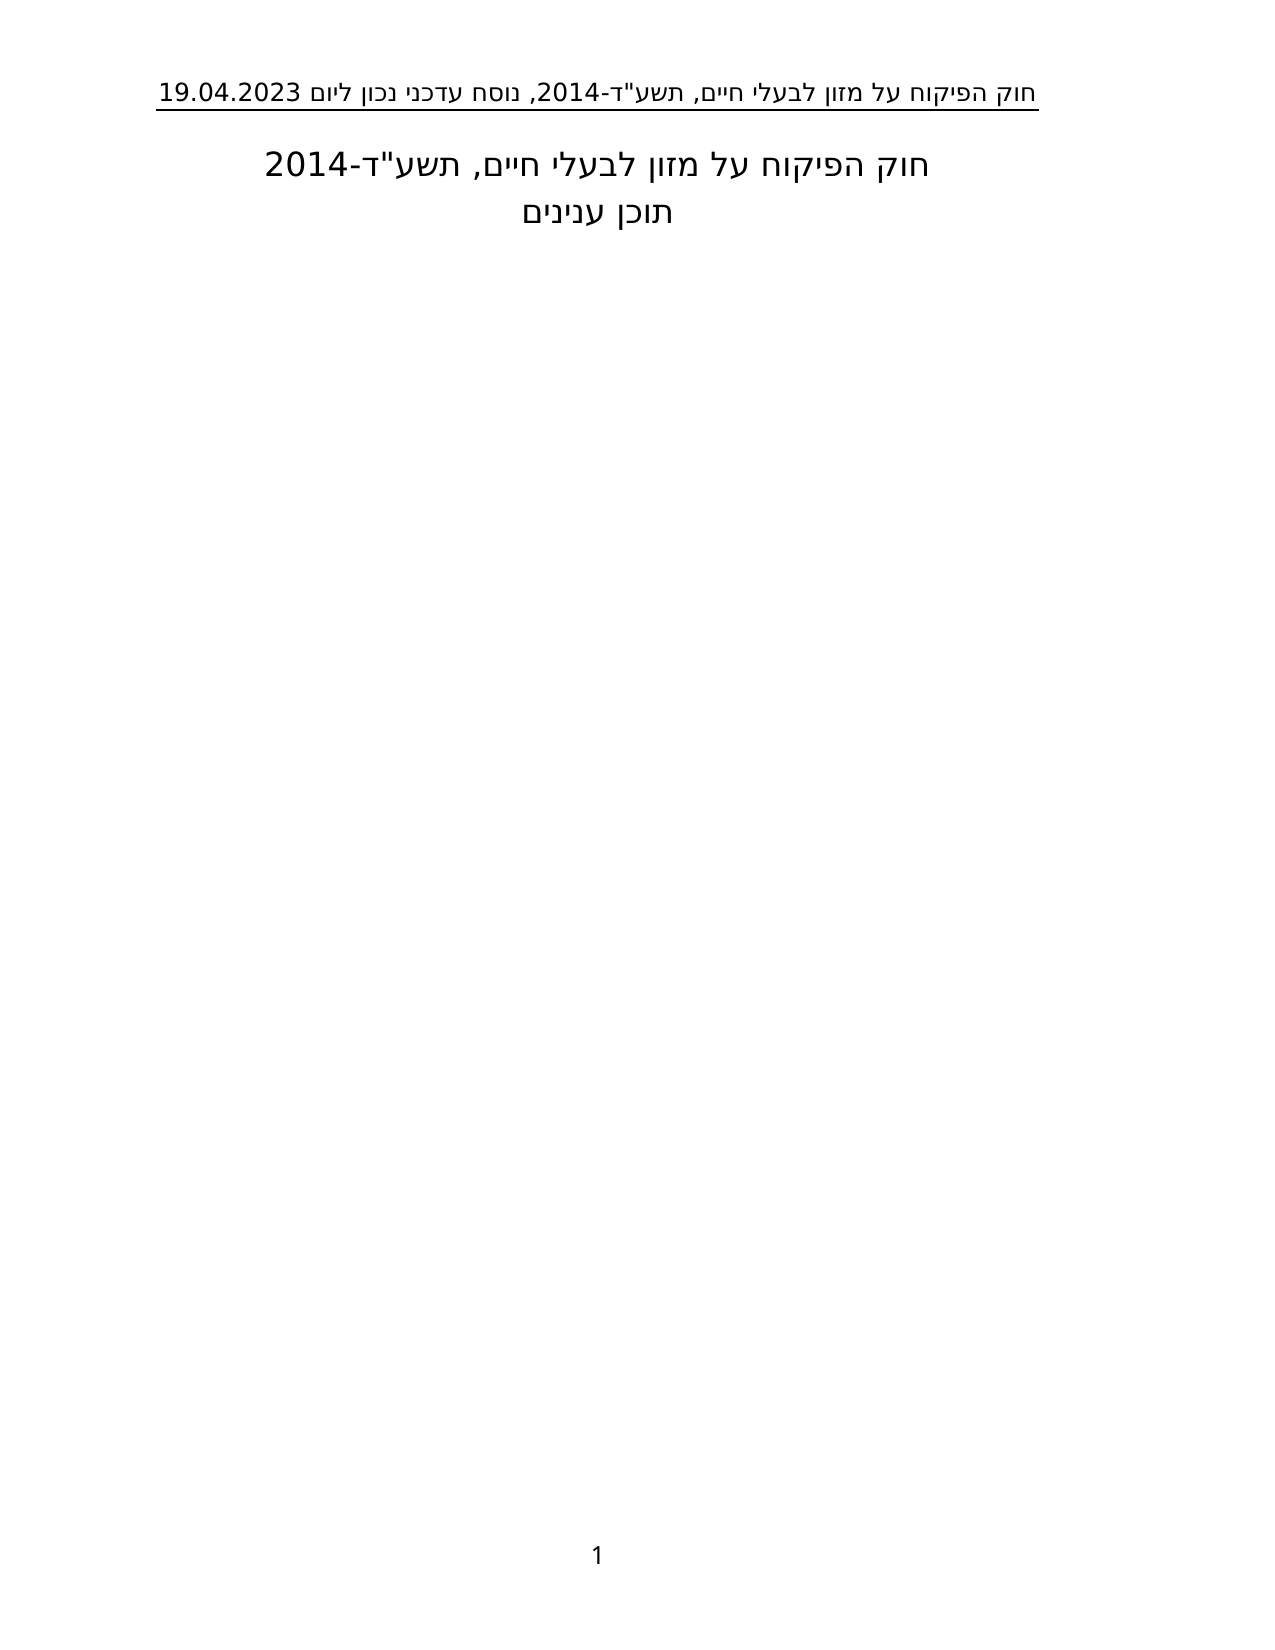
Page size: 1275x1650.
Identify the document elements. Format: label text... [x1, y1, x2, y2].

text תוכן ענינים [156, 199, 1039, 238]
text חוק הפיקוח על מזון לבעלי חיים, תשע"ד-2014 [156, 151, 1039, 190]
